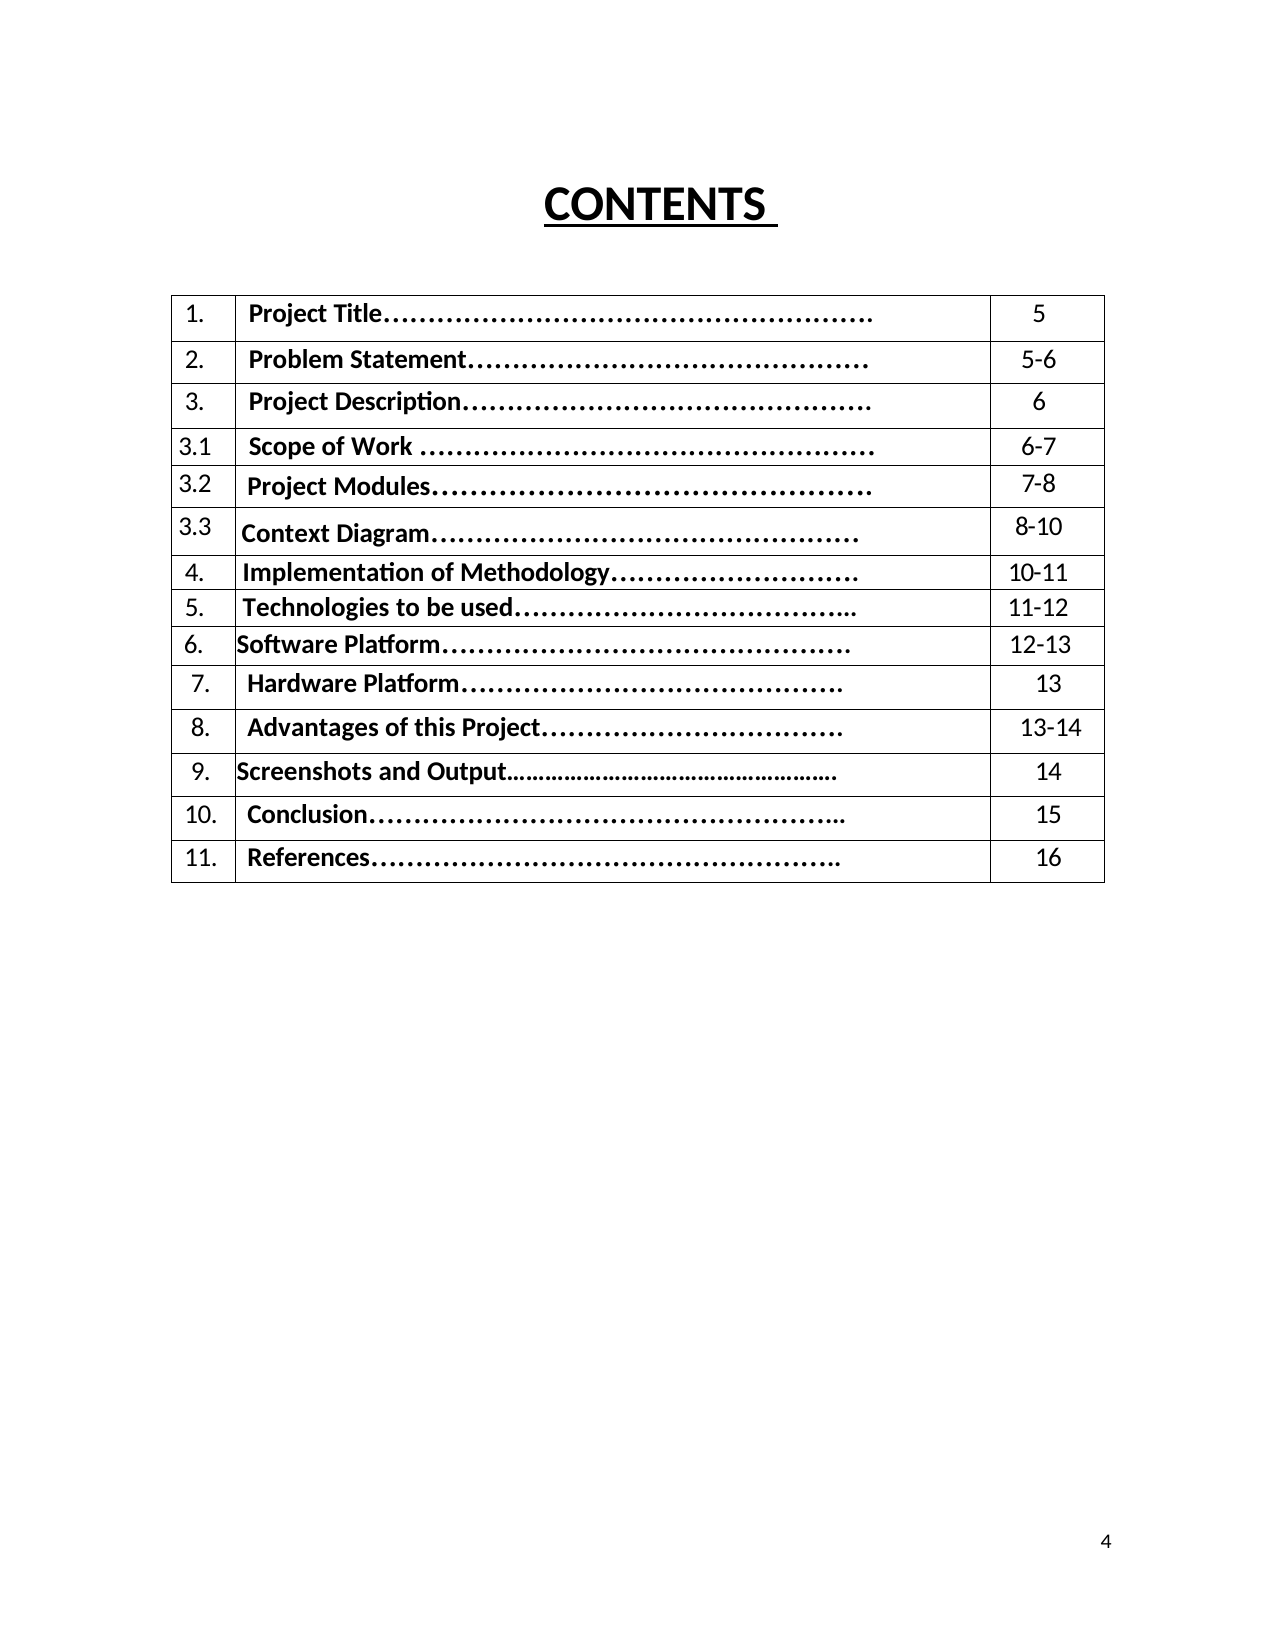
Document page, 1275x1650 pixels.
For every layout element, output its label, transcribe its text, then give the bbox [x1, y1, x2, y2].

table_cell Implementation of Methodology………………………. [236, 556, 990, 589]
table_cell 8-10 [991, 508, 1104, 555]
table_cell 16 [991, 841, 1104, 882]
table_cell Software Platform………………………………………. [236, 627, 990, 665]
table_header 1. [172, 296, 235, 341]
table_cell 2. [172, 342, 235, 383]
table_cell Conclusion……………………………………………... [236, 797, 990, 839]
table_cell 13 [991, 666, 1104, 709]
table_header 5 [991, 296, 1104, 341]
table_cell 15 [991, 797, 1104, 839]
table_cell Screenshots and Output……………………………………………. [236, 754, 990, 796]
table_cell 4. [172, 556, 235, 589]
table_cell 10. [172, 797, 235, 839]
table_cell Advantages of this Project……………………………. [236, 710, 990, 753]
table_cell Technologies to be used………………………………... [236, 590, 990, 626]
table_cell 7-8 [991, 466, 1104, 507]
table_cell 11-12 [991, 590, 1104, 626]
table_cell 5. [172, 590, 235, 626]
table_cell Context Diagram………………………………………… [236, 508, 990, 555]
table_cell 10-11 [991, 556, 1104, 589]
table_cell Scope of Work …………………………………………… [236, 429, 990, 465]
table_header Project Title………………………………………………. [236, 296, 990, 341]
table_cell 3.3 [172, 508, 235, 555]
table_cell 3.1 [172, 429, 235, 465]
table_cell Hardware Platform……………………………………. [236, 666, 990, 709]
table_cell 6 [991, 384, 1104, 427]
table_cell 3.2 [172, 466, 235, 507]
table_cell 14 [991, 754, 1104, 796]
table_cell 6. [172, 627, 235, 665]
subtitle CONTENTS [194, 173, 1116, 232]
table_cell Project Modules………………………………………. [236, 466, 990, 507]
table_cell 7. [172, 666, 235, 709]
table_cell 5-6 [991, 342, 1104, 383]
table_cell Project Description………………………………………. [236, 384, 990, 427]
table_cell 9. [172, 754, 235, 796]
table_cell 3. [172, 384, 235, 427]
table_cell 11. [172, 841, 235, 882]
table_cell Problem Statement……………………………………… [236, 342, 990, 383]
table_cell 8. [172, 710, 235, 753]
table_cell 13-14 [991, 710, 1104, 753]
table_cell 12-13 [991, 627, 1104, 665]
table_cell References…………………………………………….. [236, 841, 990, 882]
table_cell 6-7 [991, 429, 1104, 465]
